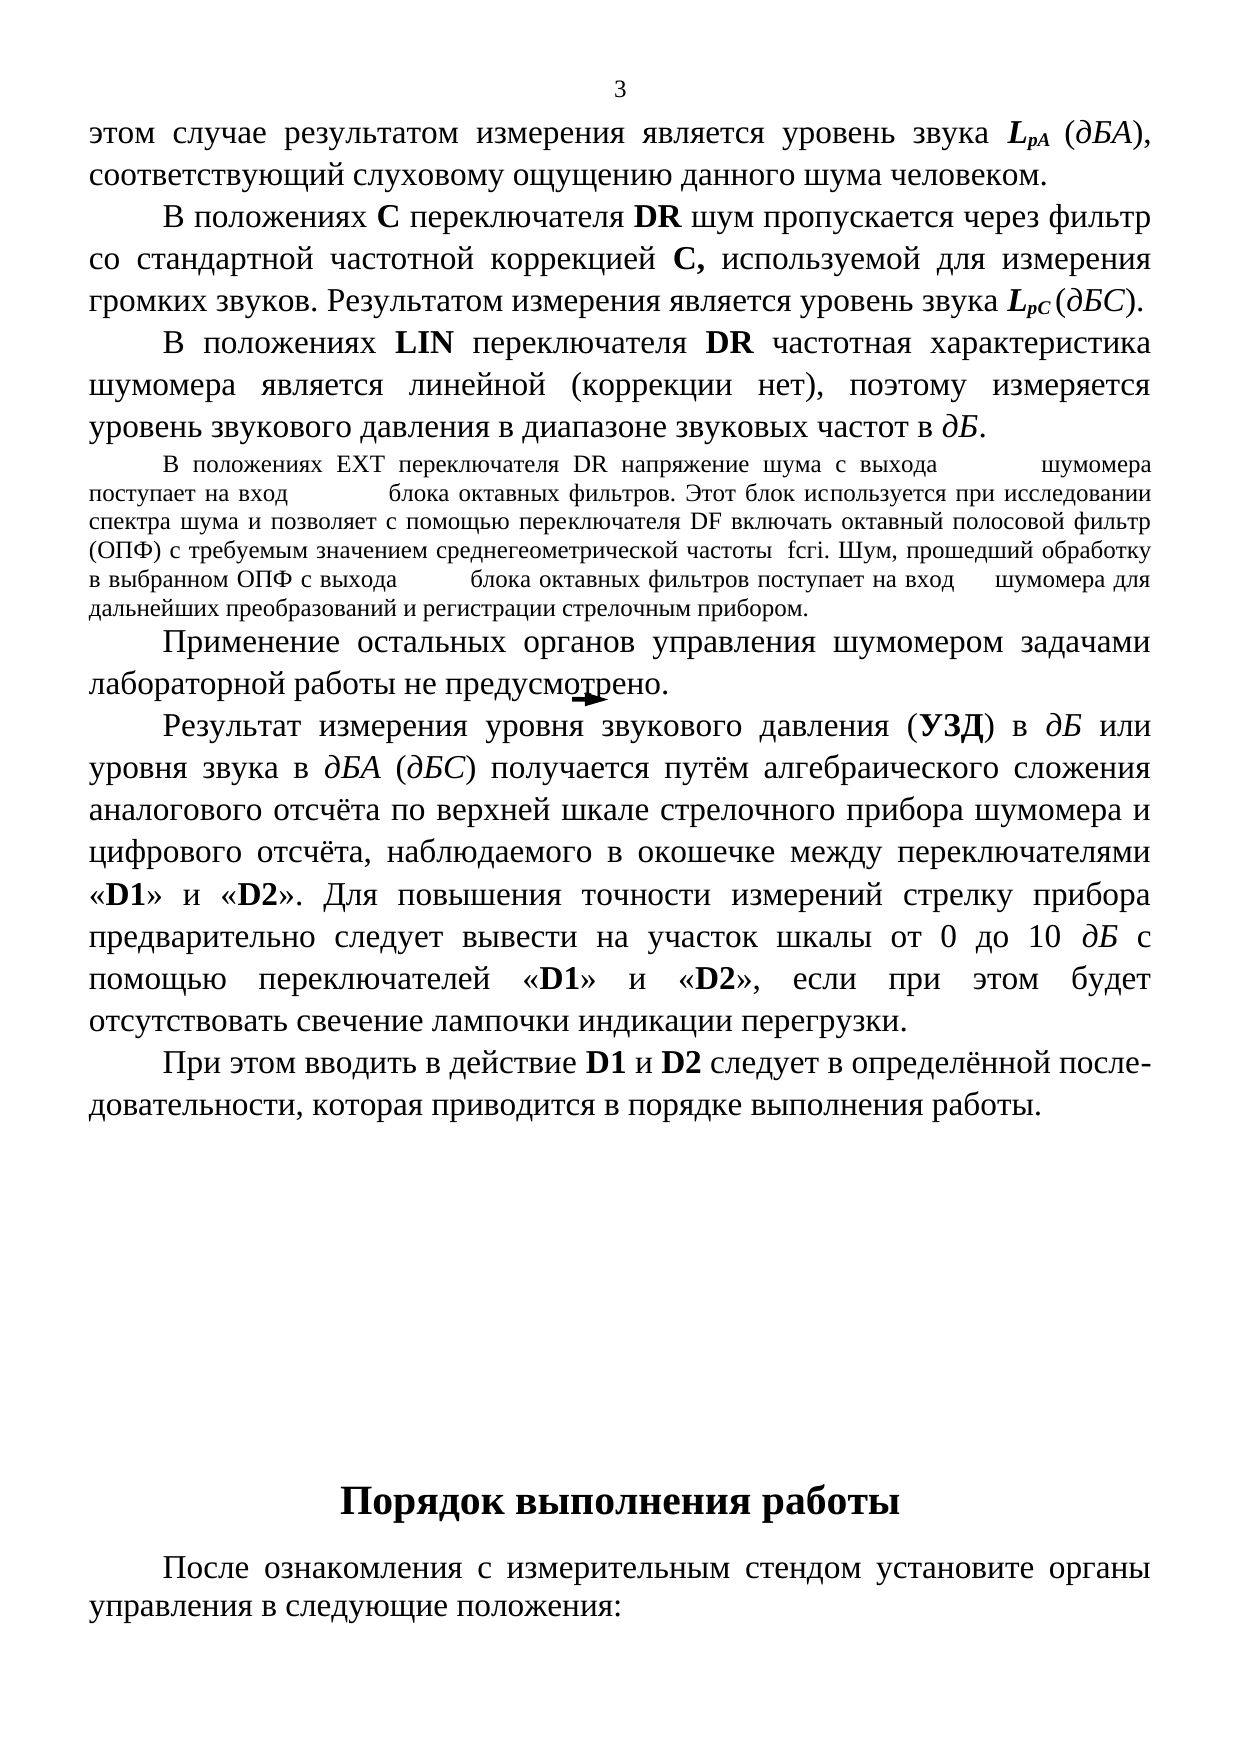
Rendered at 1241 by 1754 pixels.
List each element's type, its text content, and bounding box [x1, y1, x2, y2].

text Применение остальных органов управления шумомером задачами лабораторной работы не предусмотрено. [89, 621, 1152, 702]
text Порядок выполнения работы [89, 1475, 1152, 1523]
text В положениях LIN переключателя DR частотная характеристика шумомера является линейной (коррекции нет), поэтому измеряется уровень звукового давления в диапазоне звуковых частот в дБ. [89, 323, 1152, 445]
text В положениях С переключателя DR шум пропускается через фильтр со стандартной частотной коррекцией С, используемой для измерения громких звуков. Результатом измерения является уровень звука LpС (дБС). [89, 196, 1152, 319]
text После ознакомления с измерительным стендом установите органы управления в следующие положения: [89, 1547, 1152, 1624]
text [89, 112, 1152, 193]
text Результат измерения уровня звукового давления (УЗД) в дБ или уровня звука в дБА (дБС) получается путём алгебраического сложения аналогового отсчёта по верхней шкале стрелочного прибора шумомера и цифрового отсчёта, наблюдаемого в окошечке между переключателями «D1» и «D2». Для повышения точности измерений стрелку прибора предварительно следует вывести на участок шкалы от 0 до 10 дБ с помощью переключателей «D1» и «D2», если при этом будет отсутствовать свечение лампочки индикации перегрузки. [89, 706, 1152, 1038]
text При этом вводить в действие D1 и D2 следует в определённой последовательности, которая приводится в порядке выполнения работы. [89, 1042, 1152, 1123]
